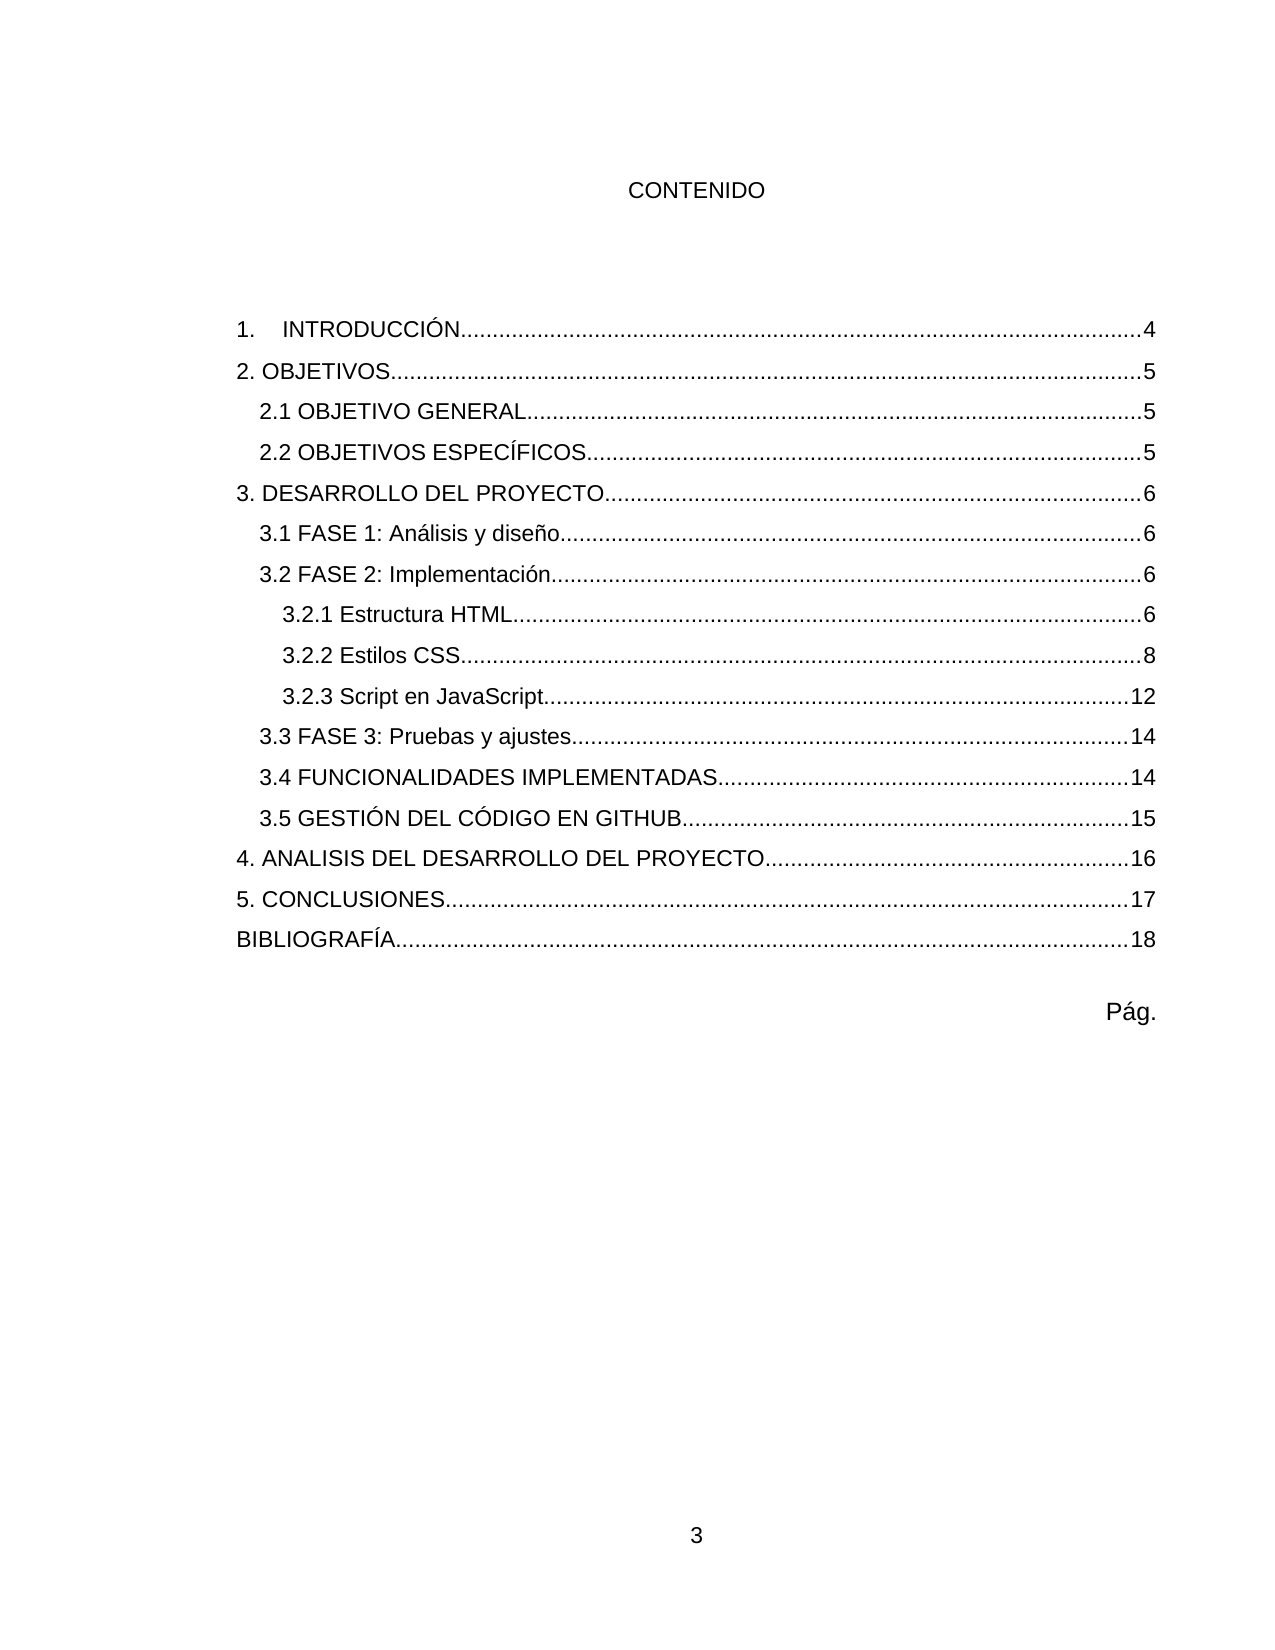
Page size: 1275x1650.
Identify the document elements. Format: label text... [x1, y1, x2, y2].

text CONTENIDO [236, 177, 1157, 203]
text Pág. [236, 997, 1157, 1026]
